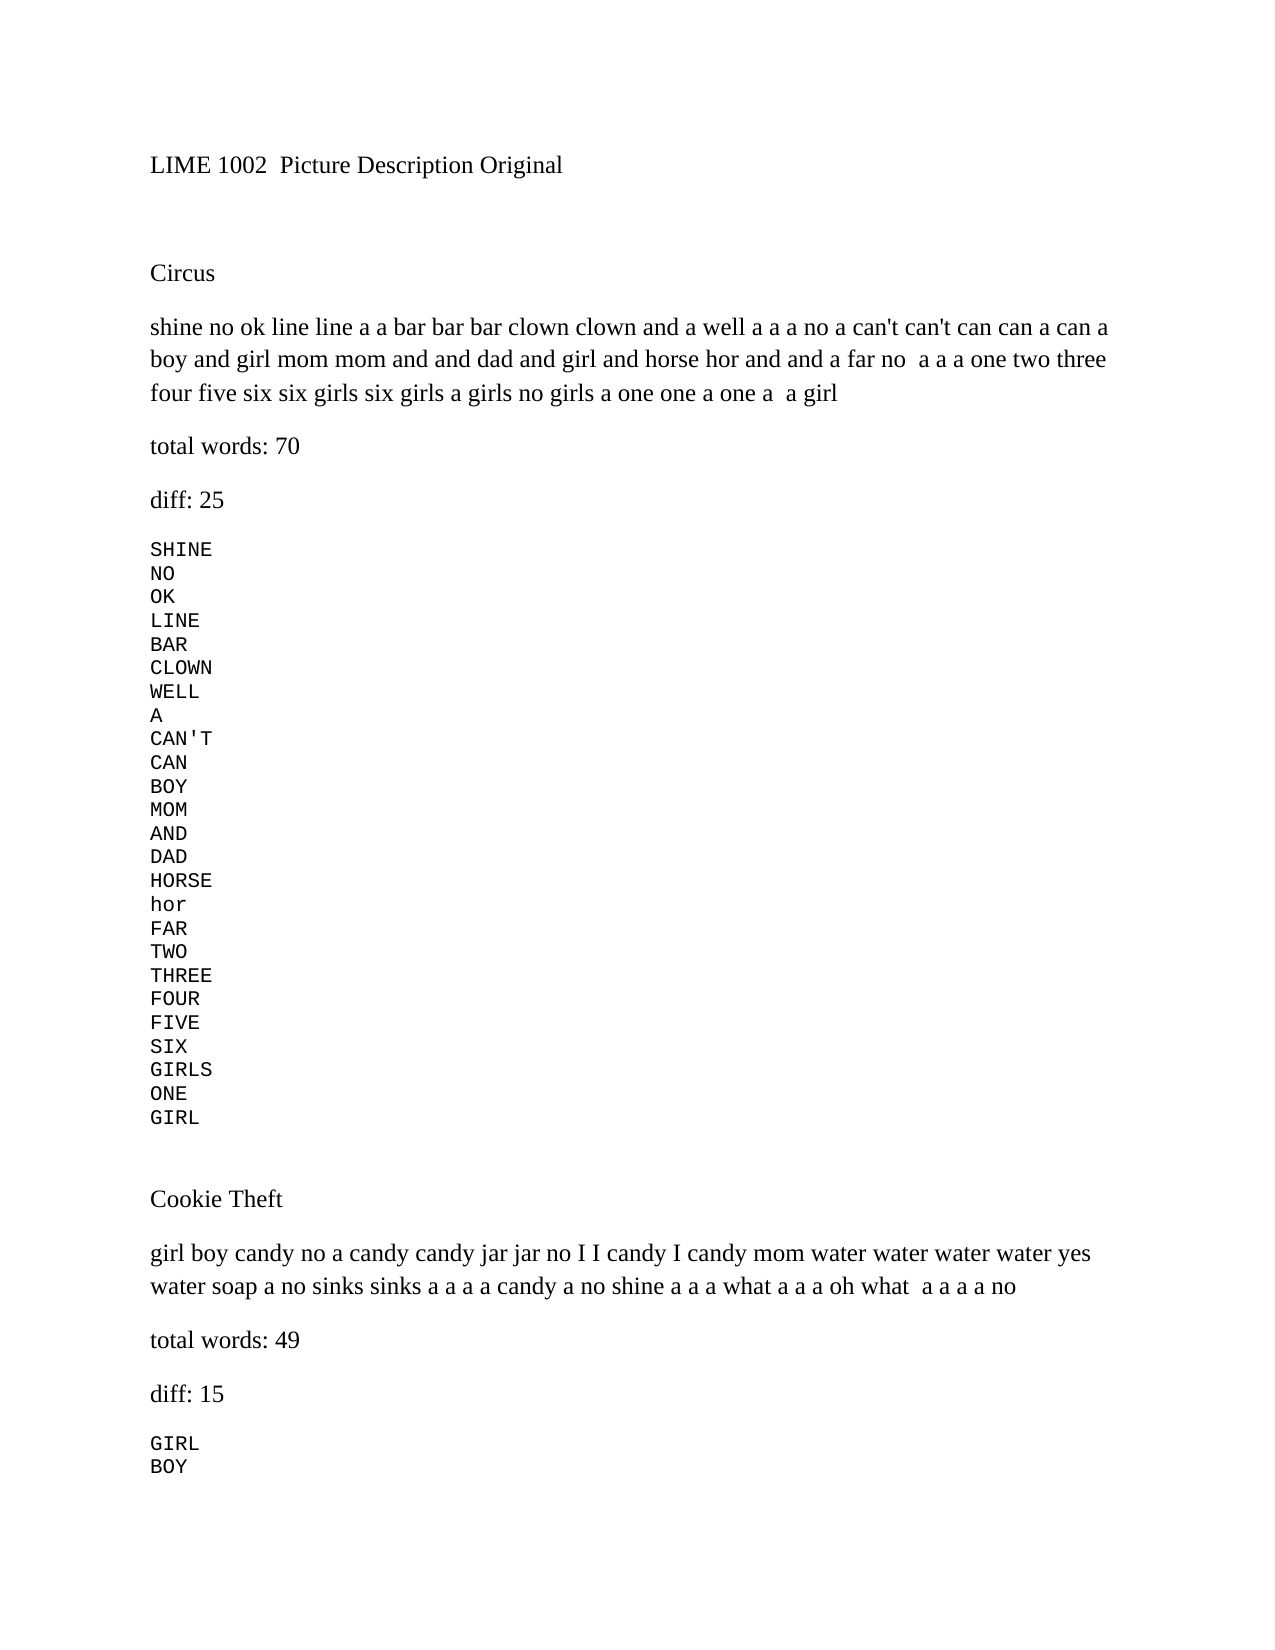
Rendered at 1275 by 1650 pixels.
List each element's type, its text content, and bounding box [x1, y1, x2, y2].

text WELL [150, 681, 1125, 705]
text BAR [150, 634, 1125, 657]
text LINE [150, 610, 1125, 634]
text NO [150, 563, 1125, 586]
text CAN'T [150, 728, 1125, 752]
text total words: 70 [150, 431, 1125, 460]
text MOM [150, 799, 1125, 823]
text AND [150, 823, 1125, 847]
text total words: 49 [150, 1325, 1125, 1354]
text FOUR [150, 988, 1125, 1012]
text FAR [150, 917, 1125, 941]
text GIRL [150, 1433, 1125, 1456]
text SIX [150, 1036, 1125, 1059]
text FIVE [150, 1012, 1125, 1036]
text THREE [150, 965, 1125, 988]
text LIME 1002 Picture Description Original [150, 150, 1125, 179]
text diff: 25 [150, 485, 1125, 514]
text DAD [150, 847, 1125, 870]
text HORSE [150, 870, 1125, 894]
text hor [150, 894, 1125, 917]
text girl boy candy no a candy candy jar jar no I I candy I candy mom water water water water yes water soap a no sinks sinks a a a a candy a no shine a a a what a a a oh what a a a a no [150, 1238, 1125, 1300]
text CAN [150, 752, 1125, 776]
text SHINE [150, 539, 1125, 563]
text ONE [150, 1083, 1125, 1107]
text shine no ok line line a a bar bar bar clown clown and a well a a a no a can't can't can can a can a boy and girl mom mom and and dad and girl and horse hor and and a far no a a a one two three four five six six girls six girls a girls no girls a one one a one a a girl [150, 312, 1125, 406]
text BOY [150, 1456, 1125, 1480]
text A [150, 705, 1125, 728]
text CLOWN [150, 657, 1125, 681]
text BOY [150, 776, 1125, 799]
text Cookie Theft [150, 1184, 1125, 1213]
text OK [150, 586, 1125, 610]
text diff: 15 [150, 1379, 1125, 1407]
text GIRLS [150, 1059, 1125, 1083]
text Circus [150, 258, 1125, 286]
text GIRL [150, 1107, 1125, 1130]
text TWO [150, 941, 1125, 965]
